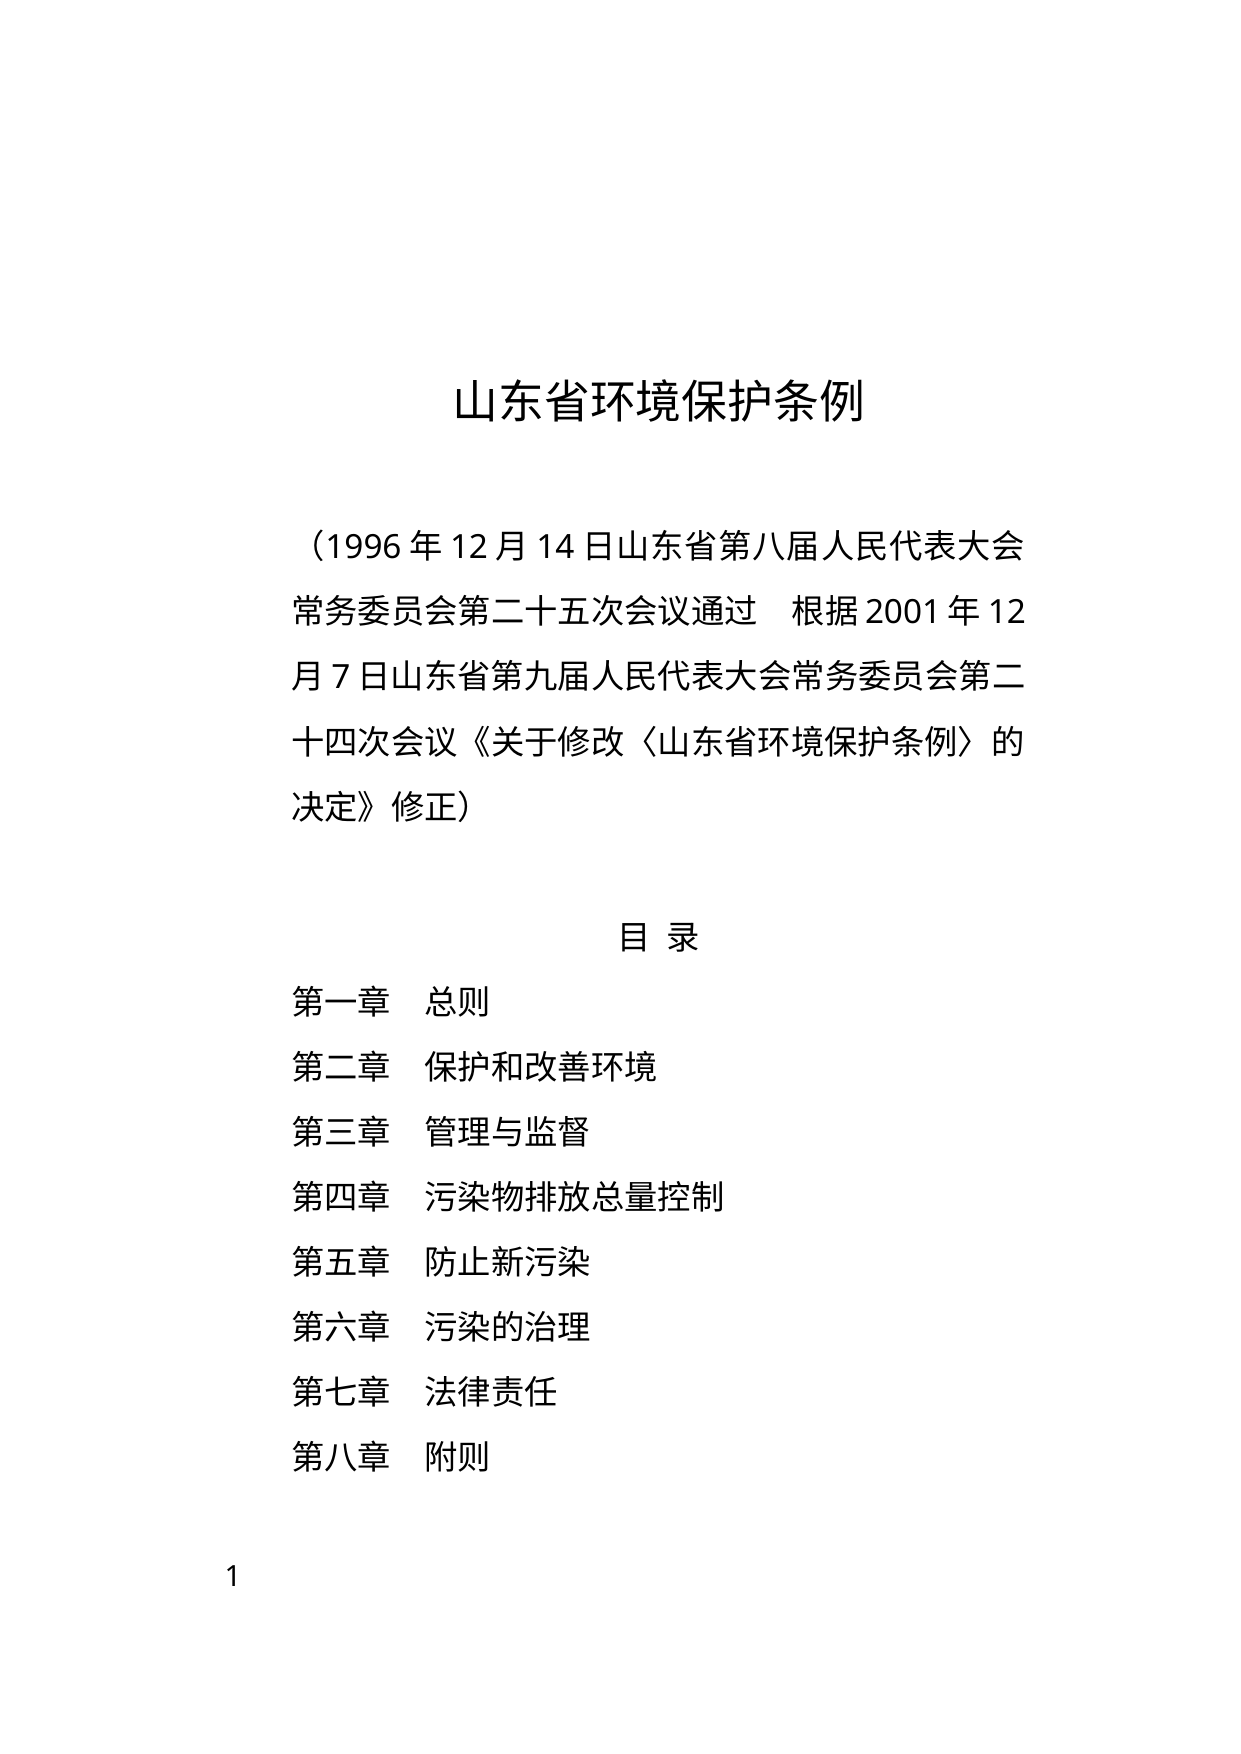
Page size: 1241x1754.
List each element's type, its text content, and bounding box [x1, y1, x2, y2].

text 第八章 附则 [224, 1422, 1093, 1487]
text 第四章 污染物排放总量控制 [224, 1162, 1093, 1227]
text 第六章 污染的治理 [224, 1292, 1093, 1357]
text 第三章 管理与监督 [224, 1097, 1093, 1162]
text （1996年12月14日山东省第八届人民代表大会常务委员会第二十五次会议通过 根据2001年12月7日山东省第九届人民代表大会常务委员会第二十四次会议《关于修改〈山东省环境保护条例〉的决定》修正） [291, 512, 1026, 837]
text 目 录 [291, 902, 1026, 967]
text 山东省环境保护条例 [224, 349, 1093, 447]
text 第七章 法律责任 [224, 1357, 1093, 1422]
text 第五章 防止新污染 [224, 1227, 1093, 1292]
text 第二章 保护和改善环境 [224, 1032, 1093, 1097]
text 第一章 总则 [224, 967, 1093, 1032]
